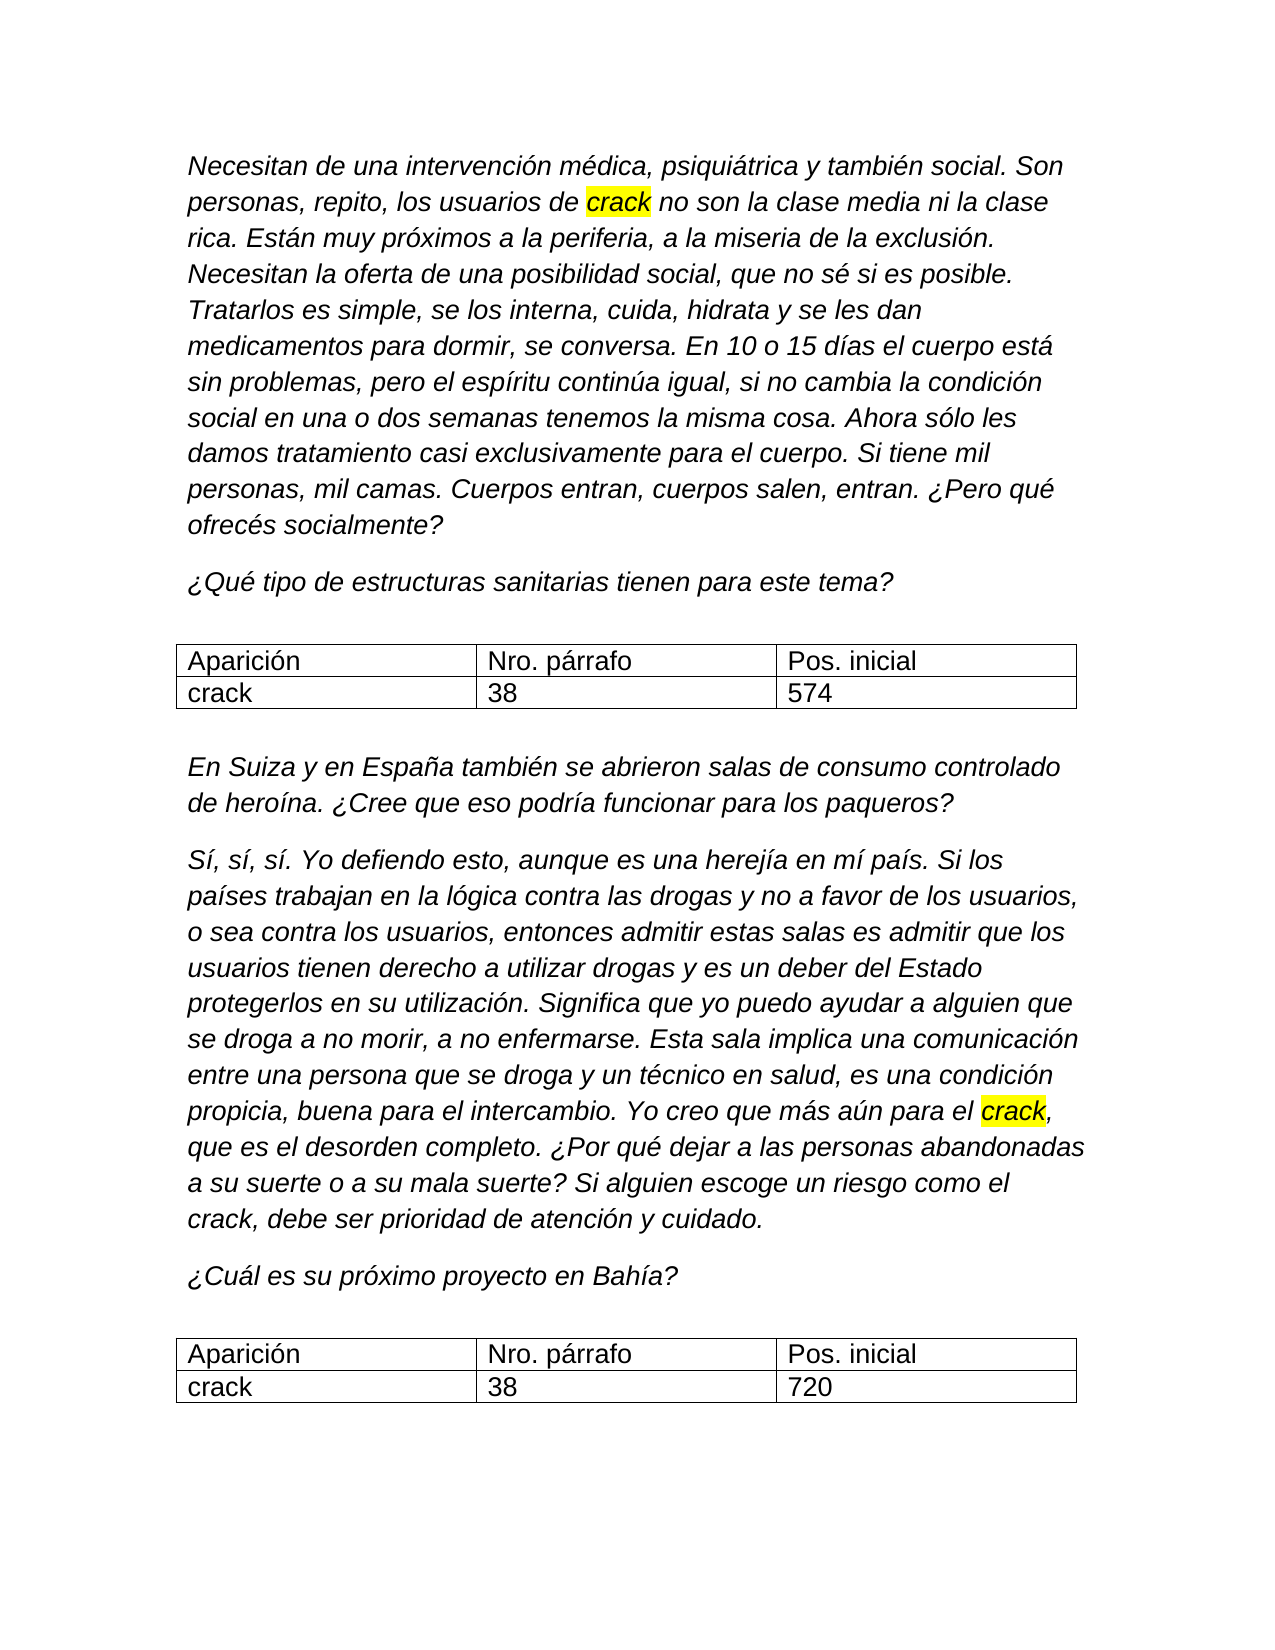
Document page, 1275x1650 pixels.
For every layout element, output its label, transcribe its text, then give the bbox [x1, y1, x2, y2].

table_header Aparición [177, 1339, 476, 1370]
table_cell crack [177, 1371, 476, 1402]
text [187, 844, 1087, 1234]
table_header Nro. párrafo [477, 645, 776, 676]
table_header Pos. inicial [777, 1339, 1076, 1370]
table_header Pos. inicial [777, 645, 1076, 676]
table_header Nro. párrafo [477, 1339, 776, 1370]
text En Suiza y en España también se abrieron salas de consumo controlado de heroína. ¿Cree que eso podría funcionar para los paqueros? [187, 751, 1087, 818]
table_header Aparición [177, 645, 476, 676]
text ¿Qué tipo de estructuras sanitarias tienen para este tema? [187, 566, 1087, 597]
table_cell 574 [777, 677, 1076, 708]
table_cell crack [177, 677, 476, 708]
table_cell 38 [477, 1371, 776, 1402]
text Necesitan de una intervención médica, psiquiátrica y también social. Son personas, repito, los usuarios de crack no son la clase media ni la clase rica. Están muy próximos a la periferia, a la miseria de la exclusión. Necesitan la oferta de una posibilidad social, que no sé si es posible. Tratarlos es simple, se los interna, cuida, hidrata y se les dan medicamentos para dormir, se conversa. En 10 o 15 días el cuerpo está sin problemas, pero el espíritu continúa igual, si no cambia la condición social en una o dos semanas tenemos la misma cosa. Ahora sólo les damos tratamiento casi exclusivamente para el cuerpo. Si tiene mil personas, mil camas. Cuerpos entran, cuerpos salen, entran. ¿Pero qué ofrecés socialmente? [187, 150, 1087, 541]
table_cell 720 [777, 1371, 1076, 1402]
text ¿Cuál es su próximo proyecto en Bahía? [187, 1260, 1087, 1291]
table_cell 38 [477, 677, 776, 708]
